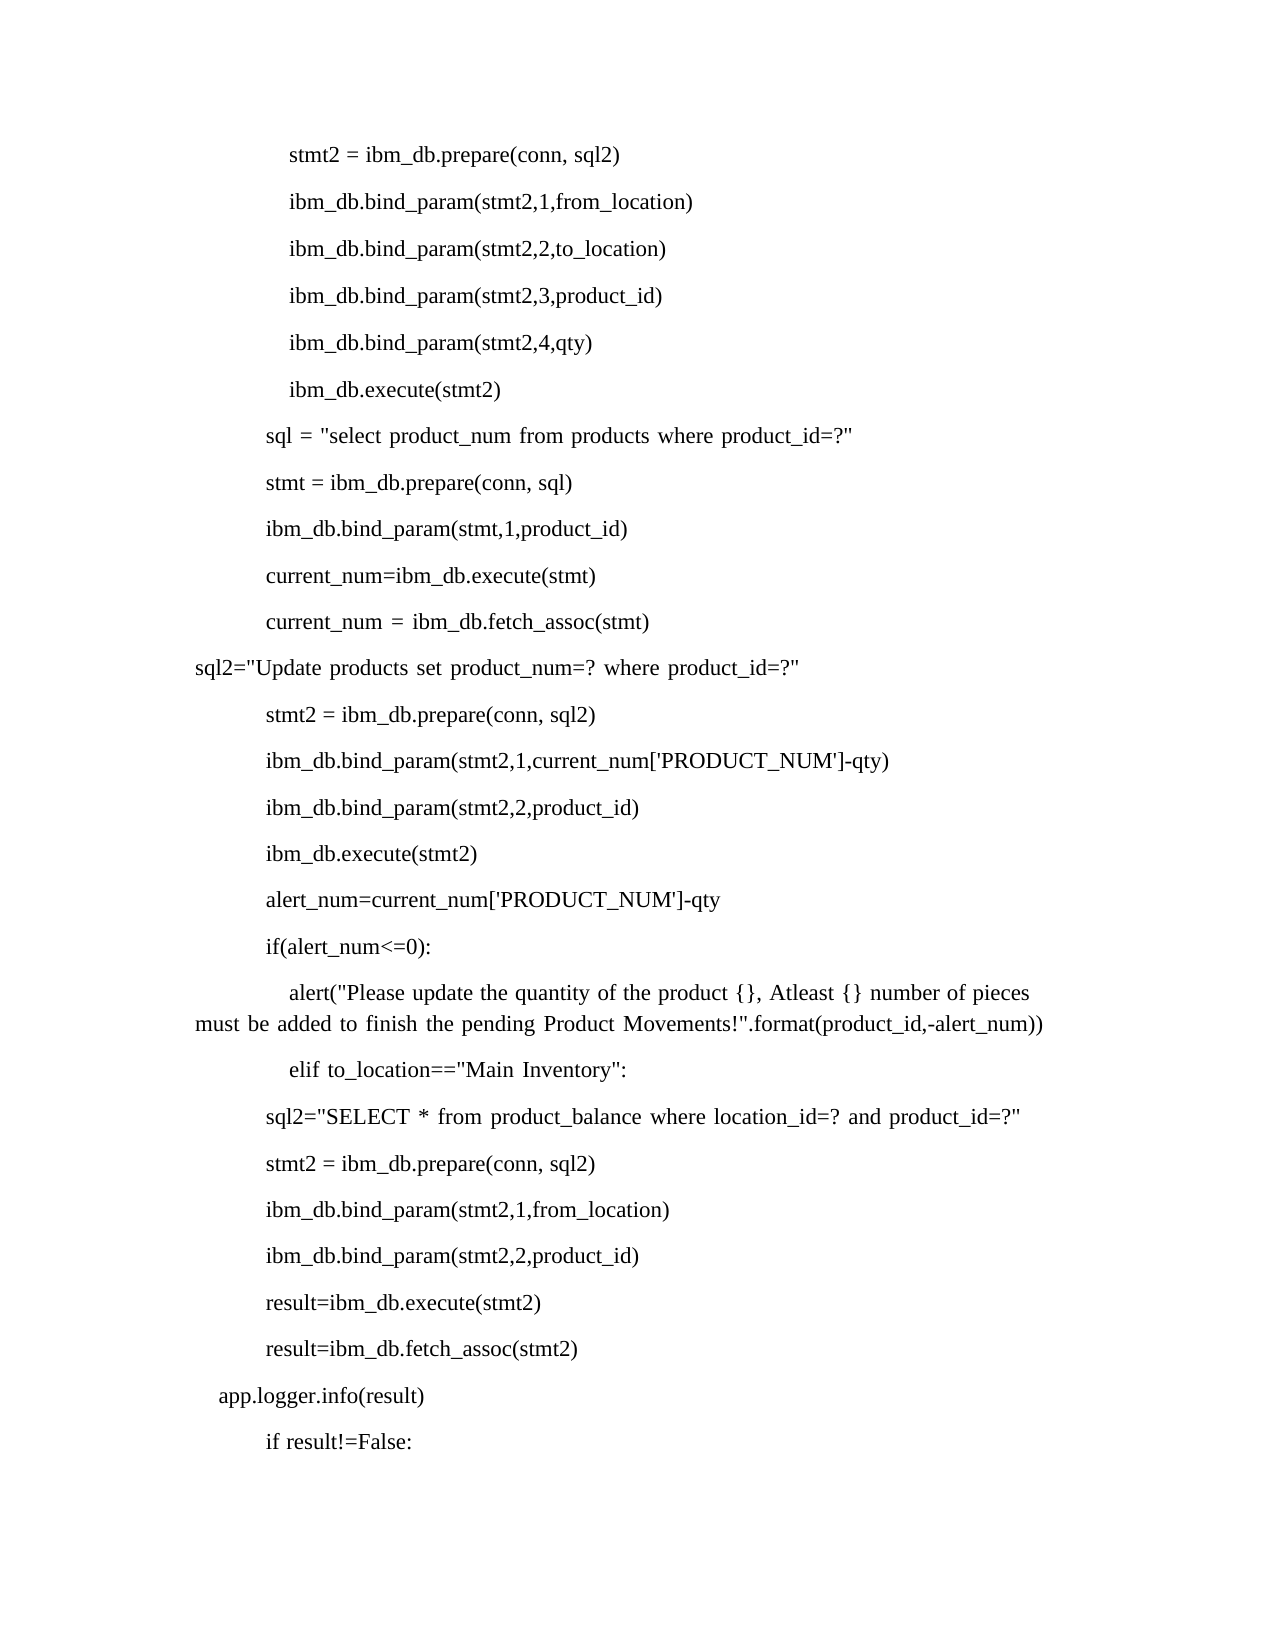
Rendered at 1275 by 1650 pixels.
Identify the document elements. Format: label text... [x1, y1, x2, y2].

text stmt2 = ibm_db.prepare(conn, sql2) ibm_db.bind_param(stmt2,1,from_location) ibm_db.bind_param(stmt2,2,to_location) ibm_db.bind_param(stmt2,3,product_id) ibm_db.bind_param(stmt2,4,qty) ibm_db.execute(stmt2) [289, 141, 719, 402]
text app.logger.info(result) if result!=False: [218, 1382, 436, 1455]
text ibm_db.bind_param(stmt2,1,from_location) ibm_db.bind_param(stmt2,2,product_id) result=ibm_db.execute(stmt2) result=ibm_db.fetch_assoc(stmt2) [266, 1196, 809, 1362]
text ibm_db.execute(stmt2) alert_num=current_num['PRODUCT_NUM']-qty if(alert_num<=0): [266, 840, 732, 959]
text current_num = ibm_db.fetch_assoc(stmt) [266, 608, 1096, 634]
text sql2="SELECT * from product_balance where location_id=? and product_id=?" stmt2 = ibm_db.prepare(conn, sql2) [266, 1103, 1023, 1176]
text alert("Please update the quantity of the product {}, Atleast {} number of pieces must be added to finish the pending Product Movements!".format(product_id,-alert_num)) [195, 979, 1064, 1037]
text ibm_db.bind_param(stmt2,1,current_num['PRODUCT_NUM']-qty) ibm_db.bind_param(stmt2,2,product_id) [266, 747, 1096, 820]
text sql2="Update products set product_num=? where product_id=?" stmt2 = ibm_db.prepare(conn, sql2) [195, 654, 809, 727]
text sql = "select product_num from products where product_id=?" stmt = ibm_db.prepare(conn, sql) ibm_db.bind_param(stmt,1,product_id) current_num=ibm_db.execute(stmt) [266, 423, 854, 588]
text elif to_location=="Main Inventory": [289, 1057, 1096, 1083]
